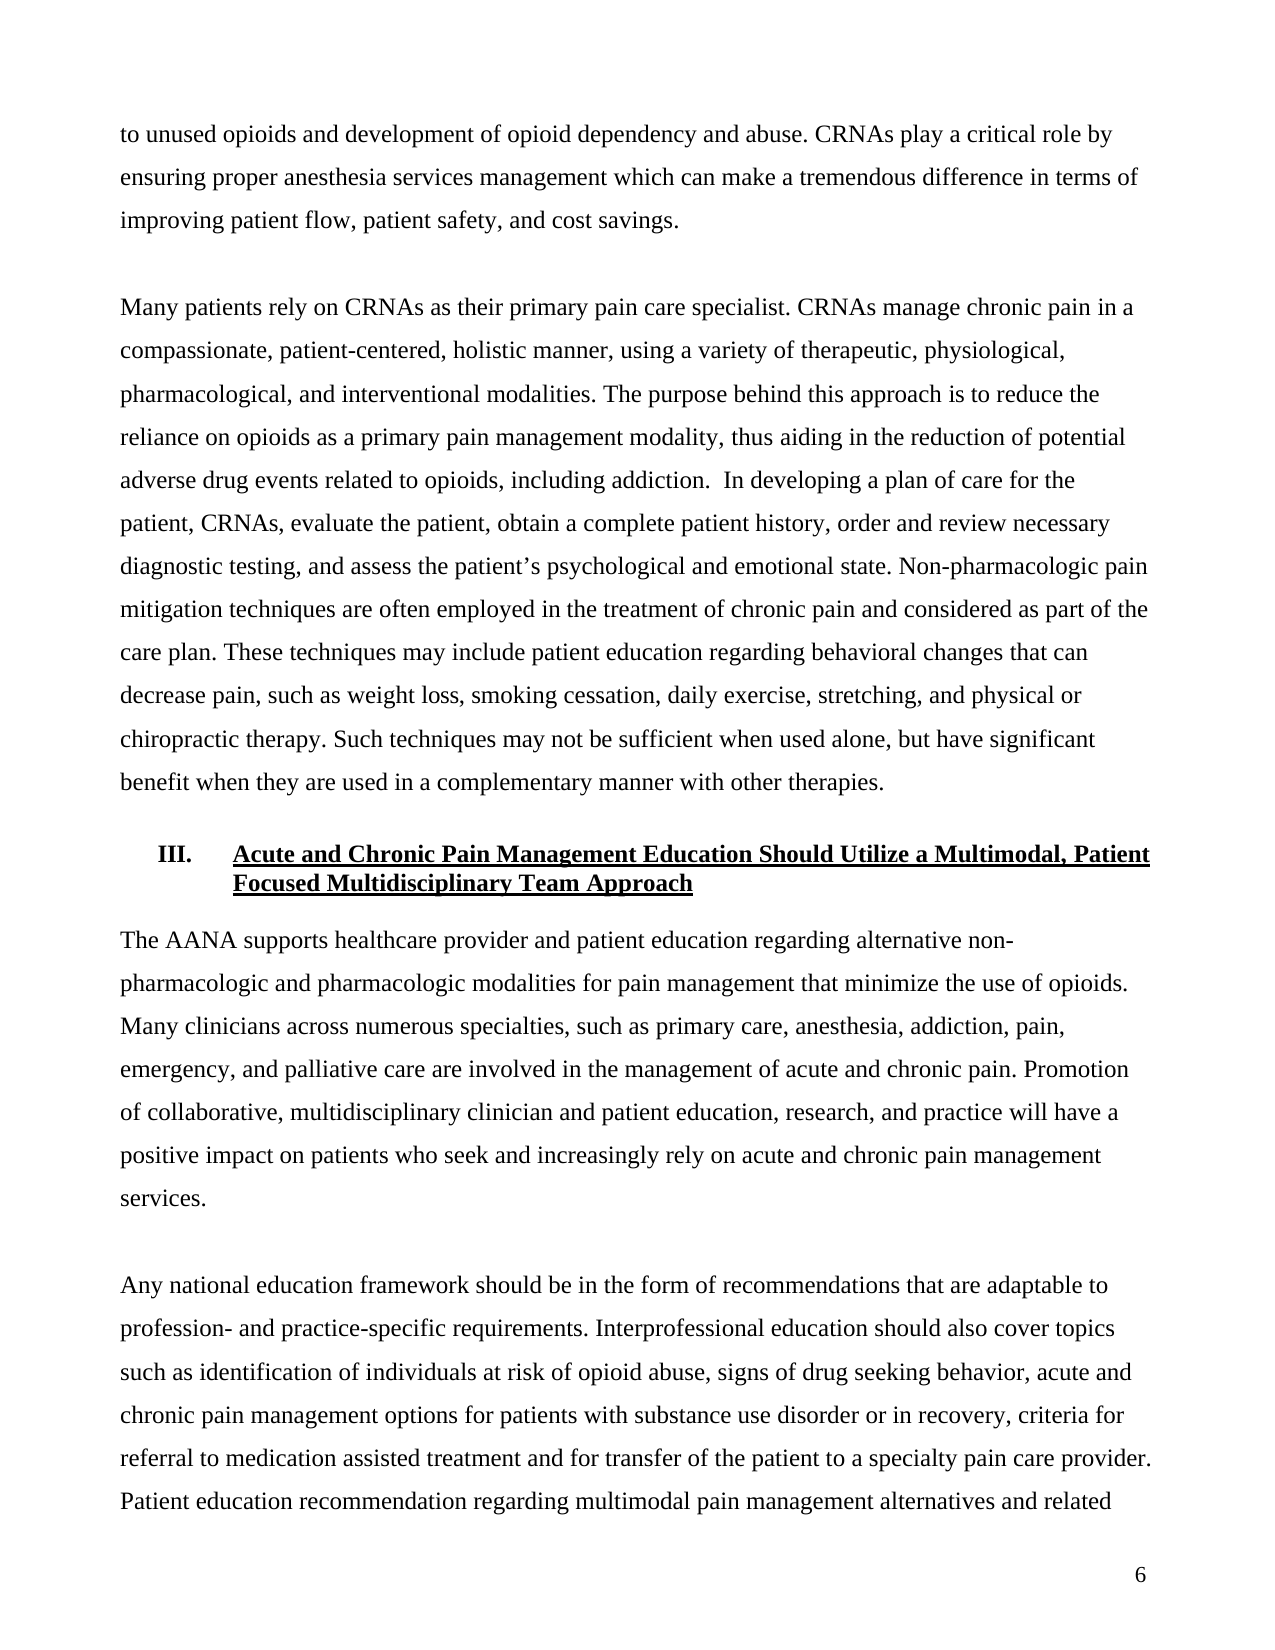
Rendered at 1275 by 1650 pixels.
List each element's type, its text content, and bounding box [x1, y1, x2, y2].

text The AANA supports healthcare provider and patient education regarding alternative non- pharmacologic and pharmacologic modalities for pain management that minimize the use of opioids. Many clinicians across numerous specialties, such as primary care, anesthesia, addiction, pain, emergency, and palliative care are involved in the management of acute and chronic pain. Promotion of collaborative, multidisciplinary clinician and patient education, research, and practice will have a positive impact on patients who seek and increasingly rely on acute and chronic pain management services. [120, 925, 1148, 1212]
text Any national education framework should be in the form of recommendations that are adaptable to profession- and practice-specific requirements. Interprofessional education should also cover topics such as identification of individuals at risk of opioid abuse, signs of drug seeking behavior, acute and chronic pain management options for patients with substance use disorder or in recovery, criteria for referral to medication assisted treatment and for transfer of the patient to a specialty pain care provider. Patient education recommendation regarding multimodal pain management alternatives and related [120, 1270, 1159, 1515]
subtitle Acute and Chronic Pain Management Education Should Utilize a Multimodal, Patient Focused Multidisciplinary Team Approach [157, 839, 1150, 897]
text Many patients rely on CRNAs as their primary pain care specialist. CRNAs manage chronic pain in a compassionate, patient-centered, holistic manner, using a variety of therapeutic, physiological, pharmacological, and interventional modalities. The purpose behind this approach is to reduce the reliance on opioids as a primary pain management modality, thus aiding in the reduction of potential adverse drug events related to opioids, including addiction. In developing a plan of care for the patient, CRNAs, evaluate the patient, obtain a complete patient history, order and review necessary diagnostic testing, and assess the patient’s psychological and emotional state. Non-pharmacologic pain mitigation techniques are often employed in the treatment of chronic pain and considered as part of the care plan. These techniques may include patient education regarding behavioral changes that can decrease pain, such as weight loss, smoking cessation, daily exercise, stretching, and physical or chiropractic therapy. Such techniques may not be sufficient when used alone, but have significant benefit when they are used in a complementary manner with other therapies. [120, 292, 1152, 796]
text to unused opioids and development of opioid dependency and abuse. CRNAs play a critical role by ensuring proper anesthesia services management which can make a tremendous difference in terms of improving patient flow, patient safety, and cost savings. [120, 119, 1152, 234]
